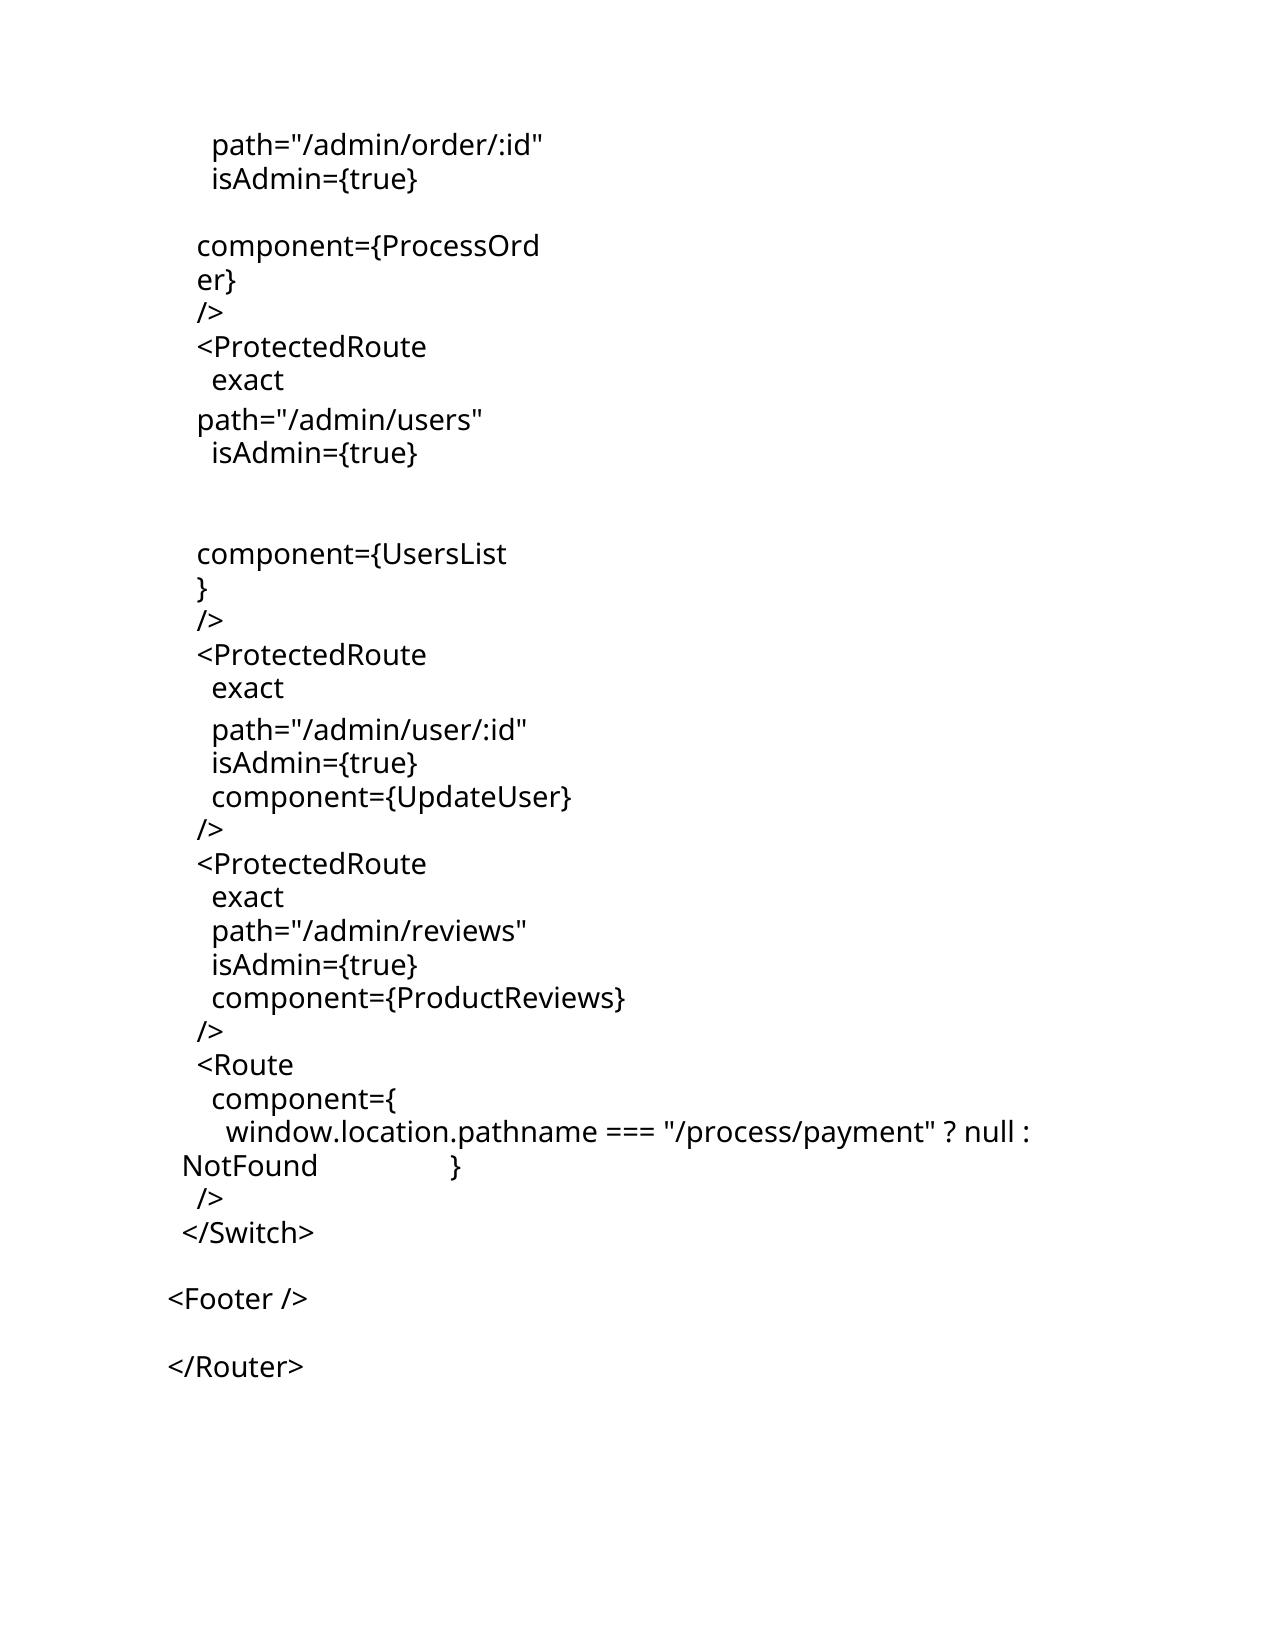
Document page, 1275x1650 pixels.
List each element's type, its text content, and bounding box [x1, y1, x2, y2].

text <Footer /> </Router> [167, 1282, 315, 1384]
text path="/admin/users" isAdmin={true} component={UsersList} /> <ProtectedRoute exact [196, 403, 510, 705]
text path="/admin/user/:id" isAdmin={true} component={UpdateUser} /> <ProtectedRoute exact path="/admin/reviews" isAdmin={true} component={ProductReviews} /> <Route component={ window.location.pathname === "/process/payment" ? null : NotFound } /> </Switch> [181, 713, 1050, 1250]
text path="/admin/order/:id" isAdmin={true} component={ProcessOrder} /> <ProtectedRoute exact [196, 129, 555, 397]
